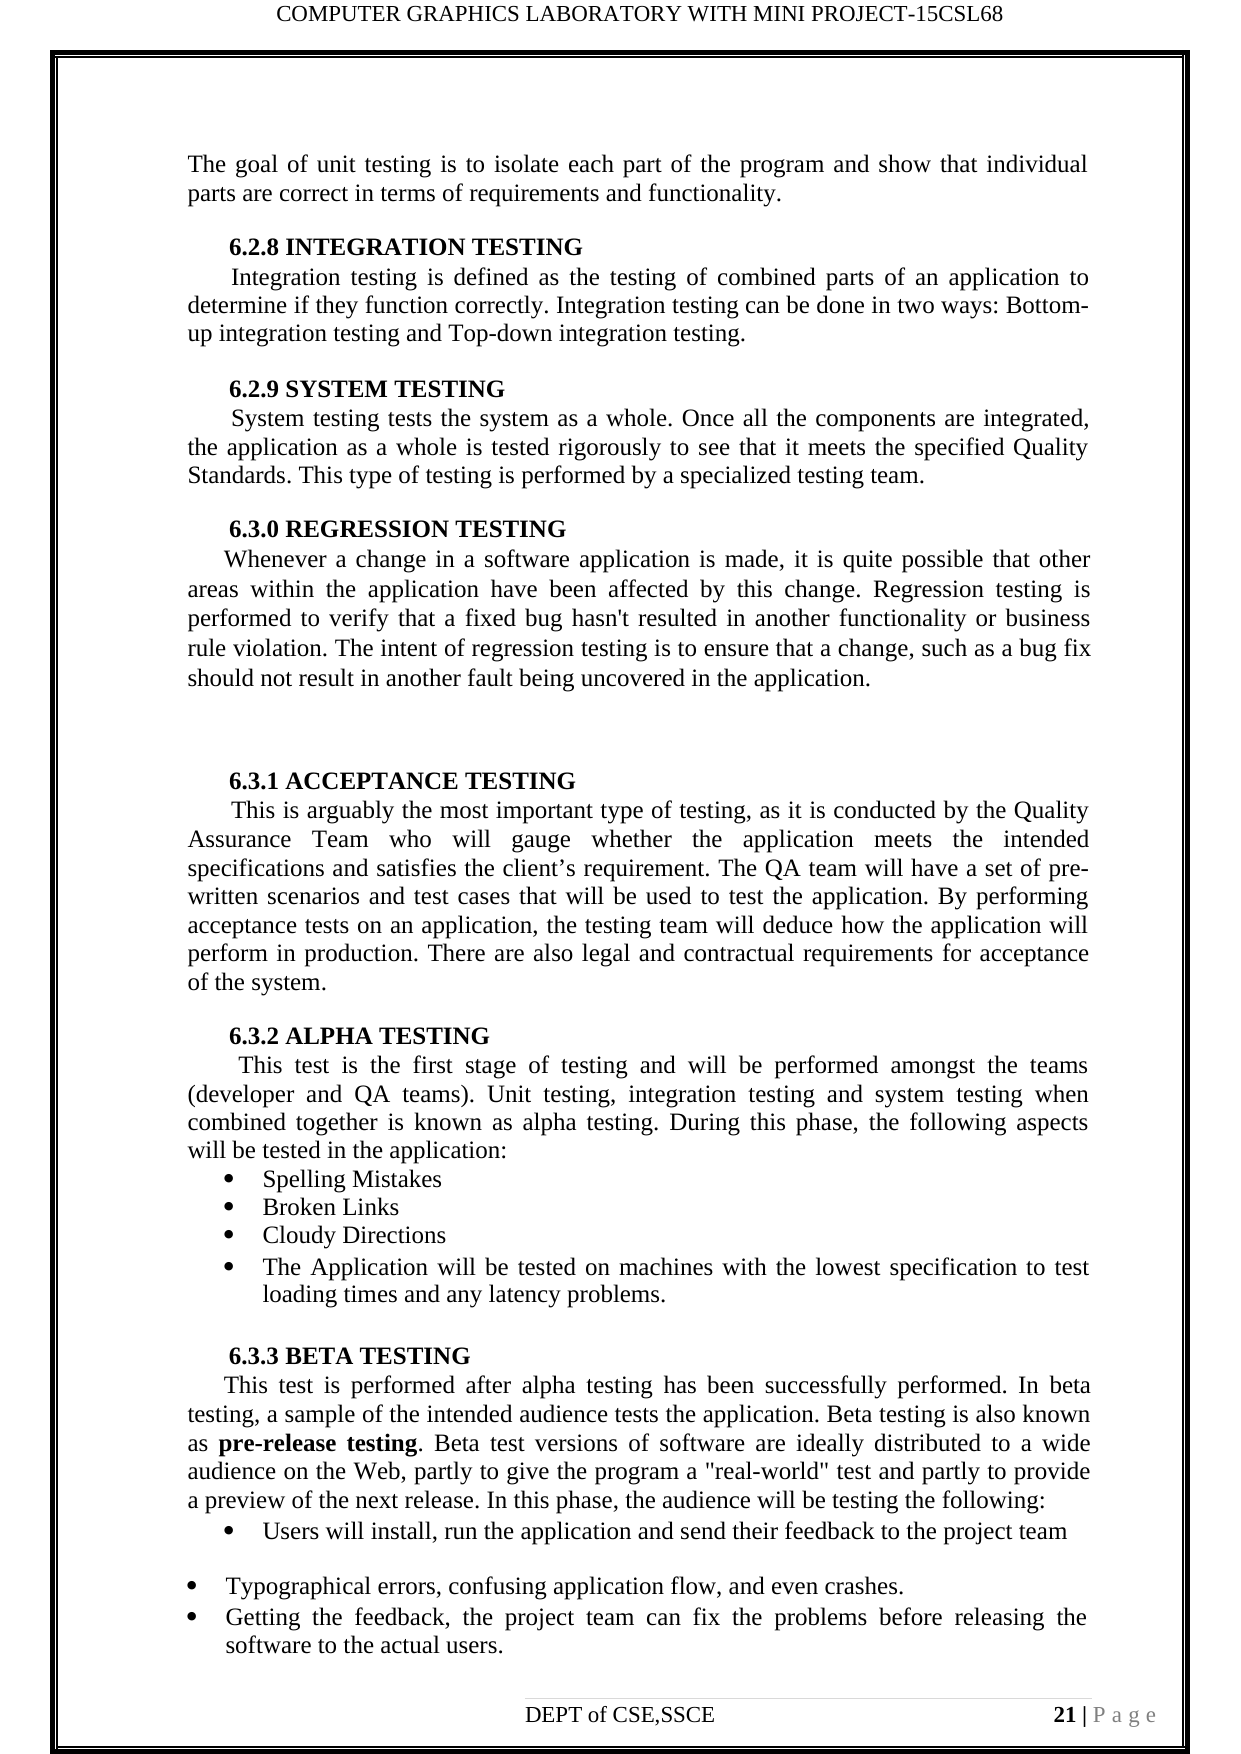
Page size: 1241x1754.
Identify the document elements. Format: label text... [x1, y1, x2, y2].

text This test is the first stage of testing and will be performed amongst the teams (developer and QA teams). Unit testing, integration testing and system testing when combined together is known as alpha testing. During this phase, the following aspects will be tested in the application: [187, 1051, 1090, 1164]
text 6.2.9 SYSTEM TESTING [229, 374, 1092, 403]
text Whenever a change in a software application is made, it is quite possible that other areas within the application have been affected by this change. Regression testing is performed to verify that a fixed bug hasn't resulted in another functionality or business rule violation. The intent of regression testing is to ensure that a change, such as a bug fix should not result in another fault being uncovered in the application. [187, 544, 1092, 691]
text Integration testing is defined as the testing of combined parts of an application to determine if they function correctly. Integration testing can be done in two ways: Bottom-up integration testing and Top-down integration testing. [187, 262, 1090, 347]
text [187, 150, 1090, 207]
text 6.3.2 ALPHA TESTING [229, 1021, 1092, 1050]
list Typographical errors, confusing application flow, and even crashes. [187, 1572, 1092, 1600]
list Getting the feedback, the project team can fix the problems before releasing the software to the actual users. [187, 1604, 1088, 1658]
list Cloudy Directions [224, 1221, 1092, 1250]
text System testing tests the system as a whole. Once all the components are integrated, the application as a whole is tested rigorously to see that it meets the specified Quality Standards. This type of testing is performed by a specialized testing team. [187, 404, 1090, 489]
text 6.3.1 ACCEPTANCE TESTING [229, 766, 1092, 795]
list BETA TESTING [229, 1341, 1092, 1370]
list Spelling Mistakes [224, 1164, 1092, 1193]
text This test is performed after alpha testing has been successfully performed. In beta testing, a sample of the intended audience tests the application. Beta testing is also known as pre-release testing. Beta test versions of software are ideally distributed to a wide audience on the Web, partly to give the program a "real-world" test and partly to provide a preview of the next release. In this phase, the audience will be testing the following: [187, 1371, 1092, 1514]
list The Application will be tested on machines with the lowest specification to test loading times and any latency problems. [224, 1253, 1090, 1307]
text 6.2.8 INTEGRATION TESTING [229, 232, 1092, 261]
list Broken Links [224, 1193, 1092, 1221]
text 6.3.0 REGRESSION TESTING [229, 514, 1092, 543]
text This is arguably the most important type of testing, as it is conducted by the Quality Assurance Team who will gauge whether the application meets the intended specifications and satisfies the client’s requirement. The QA team will have a set of pre-written scenarios and test cases that will be used to test the application. By performing acceptance tests on an application, the testing team will deduce how the application will perform in production. There are also legal and contractual requirements for acceptance of the system. [187, 796, 1090, 996]
list Users will install, run the application and send their feedback to the project team [224, 1517, 1092, 1545]
